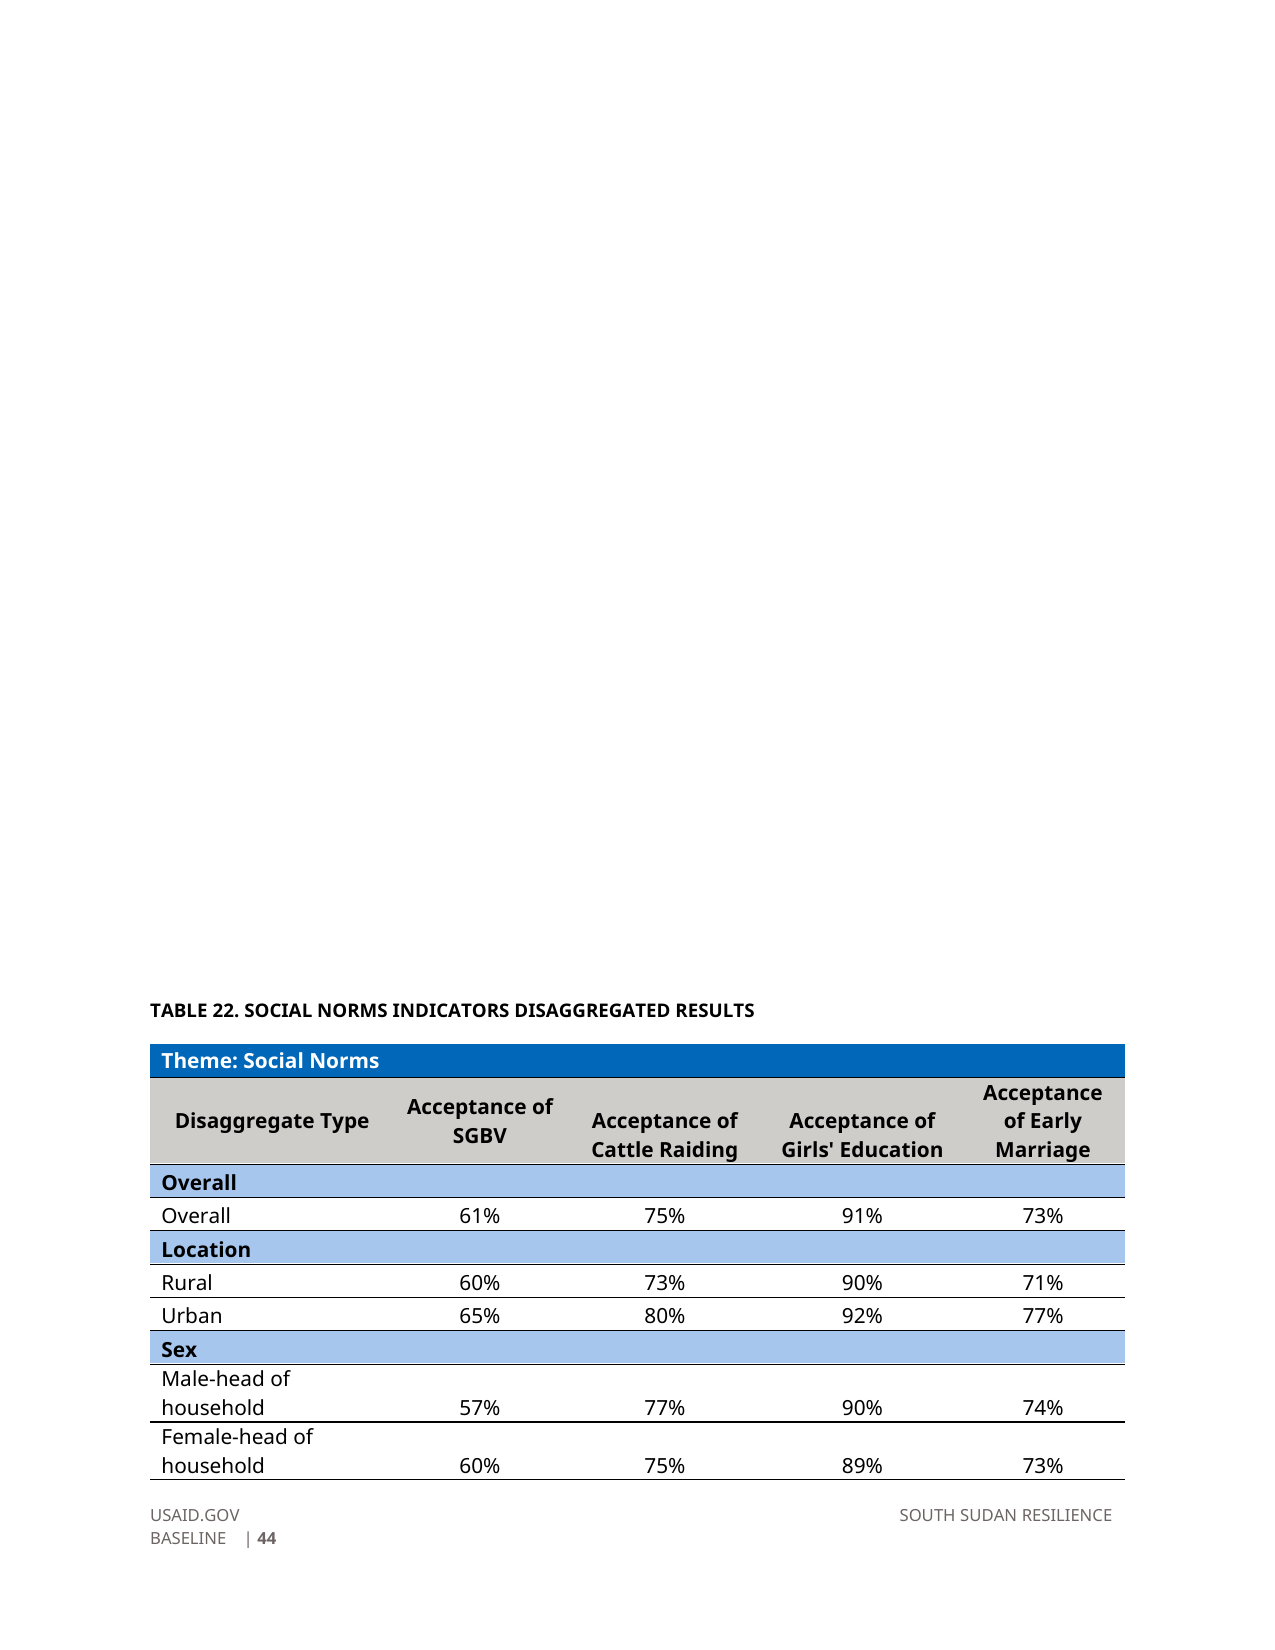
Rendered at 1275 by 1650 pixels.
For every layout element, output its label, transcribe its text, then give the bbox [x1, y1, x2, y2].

table_cell 77% [960, 1298, 1125, 1330]
table_cell Overall [150, 1198, 394, 1230]
table_cell 57% [394, 1365, 565, 1421]
table_cell Urban [150, 1298, 394, 1330]
table_cell 65% [394, 1298, 565, 1330]
table_cell Male-head of household [150, 1365, 394, 1421]
table_cell 74% [960, 1365, 1125, 1421]
table_cell 75% [565, 1423, 764, 1479]
table_cell 61% [394, 1198, 565, 1230]
table_cell 92% [764, 1298, 960, 1330]
table_cell Rural [150, 1265, 394, 1297]
table_cell 60% [394, 1265, 565, 1297]
table_cell Acceptance of Cattle Raiding [565, 1078, 764, 1163]
table_header Theme: Social Norms [150, 1044, 1125, 1077]
table_cell 90% [764, 1365, 960, 1421]
table_cell 75% [565, 1198, 764, 1230]
table_cell Female-head of household [150, 1423, 394, 1479]
table_cell Acceptance of SGBV [394, 1078, 565, 1163]
table_cell 73% [565, 1265, 764, 1297]
table_cell 80% [565, 1298, 764, 1330]
table_cell Overall [150, 1165, 1125, 1197]
table_cell Acceptance of Early Marriage [960, 1078, 1125, 1163]
table_cell 91% [764, 1198, 960, 1230]
table_cell 60% [394, 1423, 565, 1479]
table_cell 73% [960, 1423, 1125, 1479]
table_cell 73% [960, 1198, 1125, 1230]
table_cell 90% [764, 1265, 960, 1297]
table_cell 77% [565, 1365, 764, 1421]
table_cell Disaggregate Type [150, 1078, 394, 1163]
table_cell Acceptance of Girls' Education [764, 1078, 960, 1163]
table_cell 89% [764, 1423, 960, 1479]
table_cell Location [150, 1231, 1125, 1263]
table_cell Sex [150, 1331, 1125, 1363]
table_cell 71% [960, 1265, 1125, 1297]
